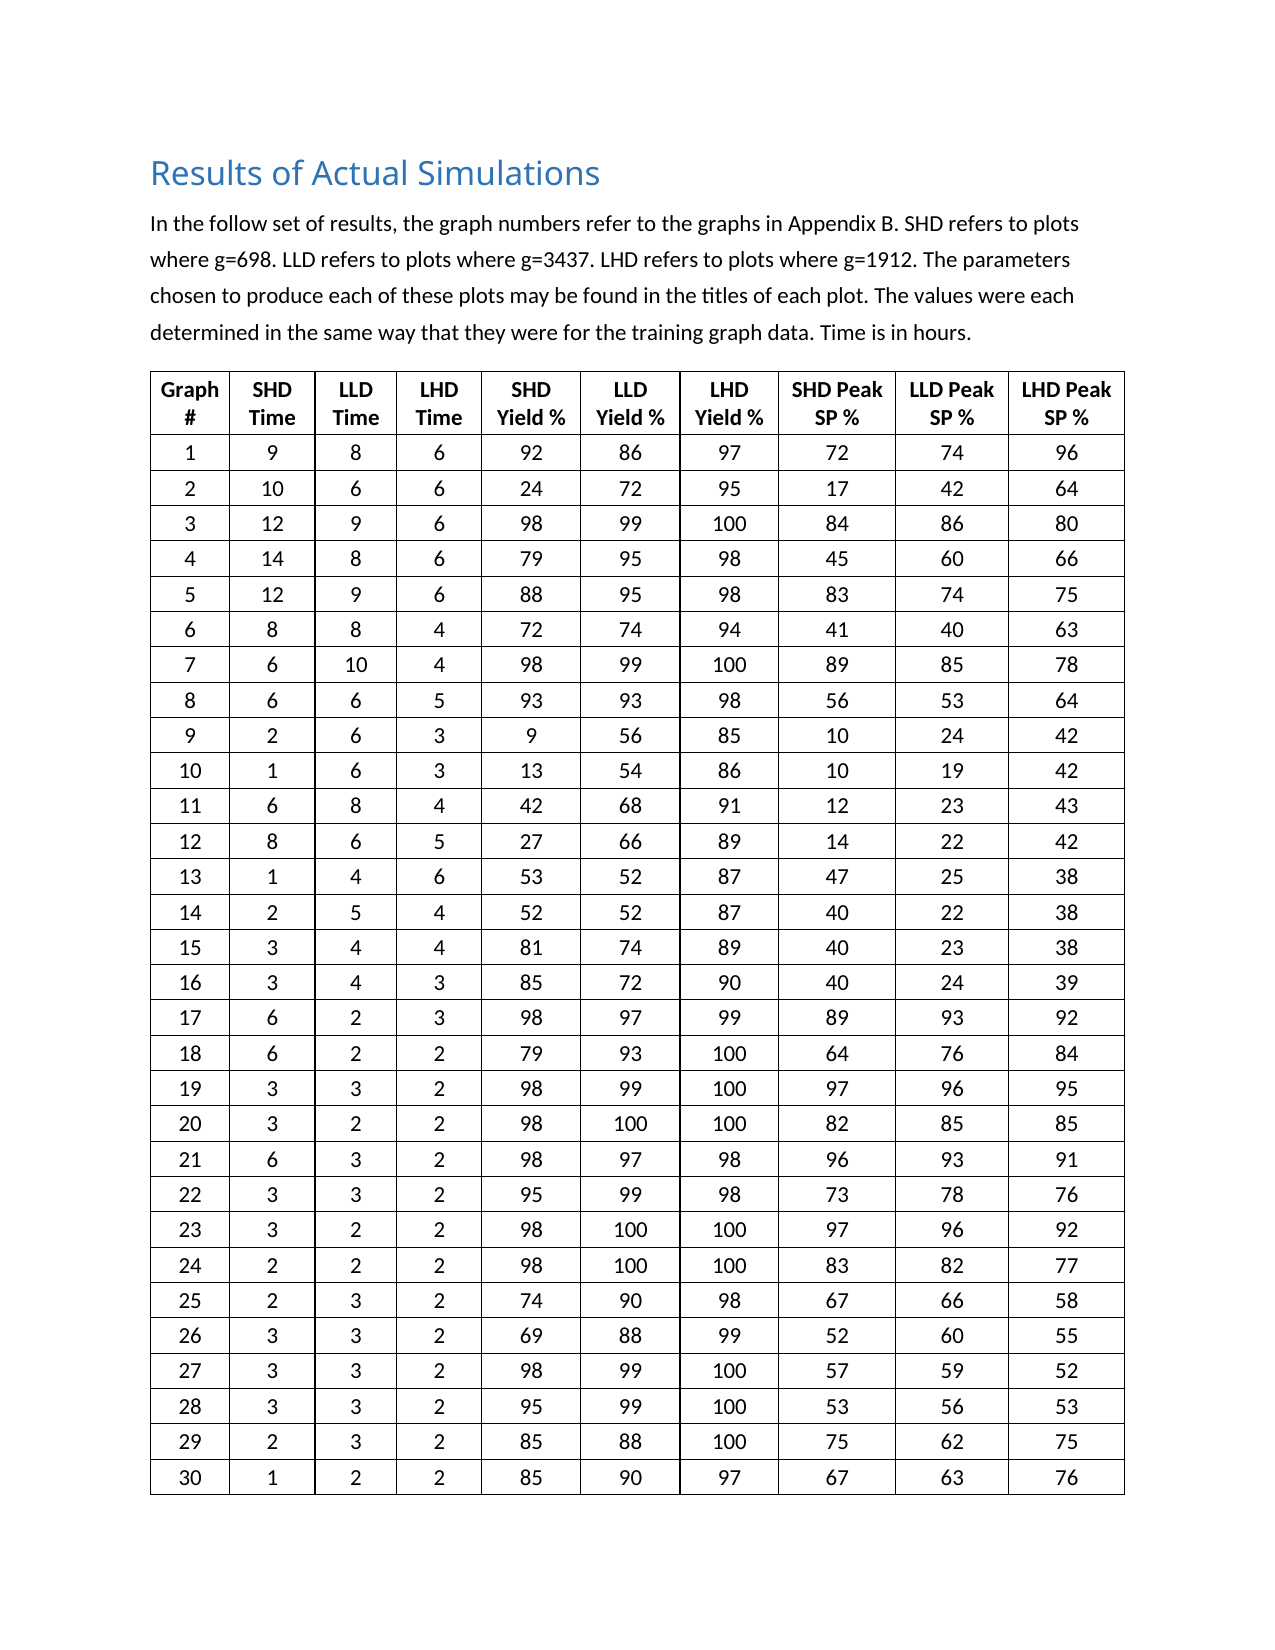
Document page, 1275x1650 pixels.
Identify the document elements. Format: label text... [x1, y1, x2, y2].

table_cell 95 [581, 577, 679, 611]
table_cell 91 [681, 789, 778, 823]
table_cell 91 [1009, 1142, 1124, 1176]
table_cell 85 [896, 647, 1008, 682]
table_cell 85 [482, 1460, 580, 1494]
table_cell 100 [681, 1248, 778, 1282]
table_header Graph # [151, 372, 229, 434]
table_cell 24 [482, 471, 580, 505]
table_cell 14 [230, 541, 314, 576]
table_cell 10 [779, 753, 895, 787]
table_cell 9 [316, 506, 396, 540]
table_cell 15 [151, 930, 229, 964]
table_cell 4 [397, 930, 481, 964]
table_cell 6 [397, 435, 481, 470]
table_cell 89 [779, 1000, 895, 1035]
table_cell 9 [151, 718, 229, 752]
table_cell 93 [581, 1036, 679, 1070]
table_cell 99 [581, 647, 679, 682]
table_cell 2 [397, 1071, 481, 1105]
table_cell 52 [779, 1318, 895, 1352]
table_cell 90 [581, 1283, 679, 1317]
table_cell 100 [681, 1212, 778, 1247]
table_cell 94 [681, 612, 778, 646]
table_cell 93 [581, 683, 679, 717]
table_cell 79 [482, 541, 580, 576]
table_cell 38 [1009, 859, 1124, 893]
table_cell 1 [230, 1460, 314, 1494]
table_cell 97 [581, 1142, 679, 1176]
table_cell 3 [397, 965, 481, 999]
table_cell 98 [482, 1071, 580, 1105]
table_cell 19 [896, 753, 1008, 787]
table_cell 29 [151, 1424, 229, 1458]
table_cell 98 [681, 1177, 778, 1211]
table_cell 1 [230, 859, 314, 893]
table_cell 42 [896, 471, 1008, 505]
table_cell 6 [397, 471, 481, 505]
table_cell 2 [397, 1036, 481, 1070]
table_cell 19 [151, 1071, 229, 1105]
table_cell 3 [230, 1354, 314, 1388]
table_cell 76 [1009, 1177, 1124, 1211]
table_cell 86 [581, 435, 679, 470]
table_cell 98 [681, 577, 778, 611]
table_cell 6 [151, 612, 229, 646]
table_cell 3 [316, 1424, 396, 1458]
table_cell 22 [896, 824, 1008, 858]
table_cell 18 [151, 1036, 229, 1070]
table_cell 8 [151, 683, 229, 717]
table_cell 97 [779, 1212, 895, 1247]
table_cell 3 [230, 1071, 314, 1105]
table_cell 23 [896, 789, 1008, 823]
text In the follow set of results, the graph numbers refer to the graphs in Appendix B. SHD refers to plots where g=698. LLD refers to plots where g=3437. LHD refers to plots where g=1912. The parameters chosen to produce each of these plots may be found in the titles of each plot. The values were each determined in the same way that they were for the training graph data. Time is in hours. [150, 209, 1125, 346]
table_cell 27 [151, 1354, 229, 1388]
table_header LHD Yield % [681, 372, 778, 434]
table_cell 6 [397, 506, 481, 540]
table_cell 99 [581, 1071, 679, 1105]
subtitle Results of Actual Simulations [150, 150, 1125, 195]
table_cell 85 [896, 1106, 1008, 1141]
table_cell 7 [151, 647, 229, 682]
table_cell 2 [316, 1212, 396, 1247]
table_cell 100 [581, 1248, 679, 1282]
table_cell 73 [779, 1177, 895, 1211]
table_cell 98 [681, 1142, 778, 1176]
table_cell 98 [681, 541, 778, 576]
table_cell 97 [779, 1071, 895, 1105]
table_cell 40 [779, 930, 895, 964]
table_cell 95 [482, 1177, 580, 1211]
table_cell 12 [230, 577, 314, 611]
table_cell 98 [482, 1248, 580, 1282]
table_cell 98 [482, 1142, 580, 1176]
table_cell 23 [896, 930, 1008, 964]
table_cell 88 [581, 1318, 679, 1352]
table_cell 90 [581, 1460, 679, 1494]
table_cell 6 [230, 789, 314, 823]
table_cell 98 [482, 1354, 580, 1388]
table_cell 84 [1009, 1036, 1124, 1070]
table_cell 86 [896, 506, 1008, 540]
table_cell 6 [230, 1142, 314, 1176]
table_cell 4 [397, 895, 481, 929]
table_header LHD Peak SP % [1009, 372, 1124, 434]
table_cell 86 [681, 753, 778, 787]
table_header SHD Peak SP % [779, 372, 895, 434]
table_cell 3 [397, 718, 481, 752]
table_cell 89 [681, 930, 778, 964]
table_cell 2 [397, 1354, 481, 1388]
table_cell 100 [681, 647, 778, 682]
table_cell 55 [1009, 1318, 1124, 1352]
table_cell 12 [779, 789, 895, 823]
table_cell 21 [151, 1142, 229, 1176]
table_cell 8 [316, 789, 396, 823]
table_cell 3 [230, 965, 314, 999]
table_cell 99 [581, 506, 679, 540]
table_cell 6 [230, 1000, 314, 1035]
table_cell 8 [230, 824, 314, 858]
table_cell 97 [681, 1460, 778, 1494]
table_cell 20 [151, 1106, 229, 1141]
table_cell 67 [779, 1283, 895, 1317]
table_cell 3 [316, 1177, 396, 1211]
table_cell 4 [316, 930, 396, 964]
table_cell 2 [230, 718, 314, 752]
table_cell 3 [316, 1354, 396, 1388]
table_cell 3 [230, 1212, 314, 1247]
table_cell 2 [397, 1177, 481, 1211]
table_cell 17 [779, 471, 895, 505]
table_cell 38 [1009, 930, 1124, 964]
table_cell 2 [230, 895, 314, 929]
table_cell 6 [397, 577, 481, 611]
table_cell 10 [779, 718, 895, 752]
table_cell 6 [316, 718, 396, 752]
table_cell 87 [681, 895, 778, 929]
table_cell 3 [316, 1142, 396, 1176]
table_cell 97 [681, 435, 778, 470]
table_cell 4 [151, 541, 229, 576]
table_cell 6 [316, 824, 396, 858]
table_cell 88 [581, 1424, 679, 1458]
table_cell 98 [482, 1000, 580, 1035]
table_cell 42 [1009, 718, 1124, 752]
table_cell 99 [581, 1177, 679, 1211]
table_cell 53 [482, 859, 580, 893]
table_cell 4 [316, 859, 396, 893]
table_cell 99 [681, 1000, 778, 1035]
table_cell 14 [779, 824, 895, 858]
table_cell 85 [681, 718, 778, 752]
table_cell 16 [151, 965, 229, 999]
table_cell 90 [681, 965, 778, 999]
table_cell 97 [581, 1000, 679, 1035]
table_cell 10 [316, 647, 396, 682]
table_cell 100 [581, 1106, 679, 1141]
table_cell 87 [681, 859, 778, 893]
table_cell 81 [482, 930, 580, 964]
table_header LLD Yield % [581, 372, 679, 434]
table_cell 92 [1009, 1212, 1124, 1247]
table_cell 6 [397, 859, 481, 893]
table_cell 64 [1009, 683, 1124, 717]
table_cell 39 [1009, 965, 1124, 999]
table_cell 98 [482, 1106, 580, 1141]
table_cell 30 [151, 1460, 229, 1494]
table_cell 2 [397, 1460, 481, 1494]
table_cell 99 [581, 1354, 679, 1388]
table_cell 98 [482, 1212, 580, 1247]
table_cell 92 [1009, 1000, 1124, 1035]
table_cell 96 [896, 1071, 1008, 1105]
table_cell 72 [482, 612, 580, 646]
table_cell 8 [316, 612, 396, 646]
table_header LLD Peak SP % [896, 372, 1008, 434]
table_header LLD Time [316, 372, 396, 434]
table_cell 45 [779, 541, 895, 576]
table_cell 85 [482, 1424, 580, 1458]
table_cell 5 [397, 824, 481, 858]
table_cell 24 [896, 965, 1008, 999]
table_cell 11 [151, 789, 229, 823]
table_cell 84 [779, 506, 895, 540]
table_cell 6 [316, 471, 396, 505]
table_cell 96 [779, 1142, 895, 1176]
table_cell 52 [482, 895, 580, 929]
table_cell 63 [1009, 612, 1124, 646]
table_cell 58 [1009, 1283, 1124, 1317]
table_cell 66 [1009, 541, 1124, 576]
table_cell 23 [151, 1212, 229, 1247]
table_cell 95 [1009, 1071, 1124, 1105]
table_cell 6 [230, 683, 314, 717]
table_cell 100 [681, 1071, 778, 1105]
table_cell 52 [581, 895, 679, 929]
table_cell 98 [681, 683, 778, 717]
table_cell 41 [779, 612, 895, 646]
table_cell 95 [681, 471, 778, 505]
table_cell 98 [482, 647, 580, 682]
table_cell 42 [1009, 753, 1124, 787]
table_cell 3 [316, 1389, 396, 1423]
table_cell 6 [316, 753, 396, 787]
table_cell 96 [896, 1212, 1008, 1247]
table_cell 69 [482, 1318, 580, 1352]
table_cell 10 [151, 753, 229, 787]
table_cell 6 [316, 683, 396, 717]
table_cell 63 [896, 1460, 1008, 1494]
table_cell 2 [397, 1212, 481, 1247]
table_cell 2 [397, 1318, 481, 1352]
table_cell 2 [316, 1000, 396, 1035]
table_cell 74 [581, 930, 679, 964]
table_cell 24 [896, 718, 1008, 752]
table_cell 60 [896, 541, 1008, 576]
table_cell 3 [230, 1177, 314, 1211]
table_cell 6 [230, 647, 314, 682]
table_cell 89 [779, 647, 895, 682]
table_cell 68 [581, 789, 679, 823]
table_cell 72 [581, 471, 679, 505]
table_cell 82 [779, 1106, 895, 1141]
table_cell 14 [151, 895, 229, 929]
table_cell 24 [151, 1248, 229, 1282]
table_cell 72 [779, 435, 895, 470]
table_cell 40 [896, 612, 1008, 646]
table_cell 98 [482, 506, 580, 540]
table_cell 2 [397, 1106, 481, 1141]
table_cell 2 [316, 1460, 396, 1494]
table_cell 78 [896, 1177, 1008, 1211]
table_cell 5 [316, 895, 396, 929]
table_cell 98 [681, 1283, 778, 1317]
table_cell 47 [779, 859, 895, 893]
table_cell 2 [397, 1389, 481, 1423]
table_cell 88 [482, 577, 580, 611]
table_cell 53 [896, 683, 1008, 717]
table_cell 62 [896, 1424, 1008, 1458]
table_cell 25 [151, 1283, 229, 1317]
table_cell 74 [896, 577, 1008, 611]
table_cell 4 [397, 647, 481, 682]
table_cell 2 [230, 1424, 314, 1458]
table_cell 52 [1009, 1354, 1124, 1388]
table_cell 9 [482, 718, 580, 752]
table_cell 77 [1009, 1248, 1124, 1282]
table_cell 4 [316, 965, 396, 999]
table_cell 2 [397, 1283, 481, 1317]
table_cell 52 [581, 859, 679, 893]
table_cell 79 [482, 1036, 580, 1070]
table_cell 6 [230, 1036, 314, 1070]
table_cell 10 [230, 471, 314, 505]
table_cell 95 [581, 541, 679, 576]
table_cell 74 [581, 612, 679, 646]
table_cell 5 [151, 577, 229, 611]
table_cell 3 [230, 1389, 314, 1423]
table_cell 12 [230, 506, 314, 540]
table_cell 2 [316, 1248, 396, 1282]
table_cell 17 [151, 1000, 229, 1035]
table_cell 100 [581, 1212, 679, 1247]
table_cell 66 [581, 824, 679, 858]
table_cell 28 [151, 1389, 229, 1423]
table_cell 75 [1009, 1424, 1124, 1458]
table_cell 3 [316, 1071, 396, 1105]
table_cell 60 [896, 1318, 1008, 1352]
table_cell 9 [230, 435, 314, 470]
table_cell 74 [482, 1283, 580, 1317]
table_cell 2 [230, 1248, 314, 1282]
table_cell 64 [1009, 471, 1124, 505]
table_cell 2 [151, 471, 229, 505]
table_cell 2 [230, 1283, 314, 1317]
table_cell 25 [896, 859, 1008, 893]
table_cell 78 [1009, 647, 1124, 682]
table_cell 74 [896, 435, 1008, 470]
table_cell 99 [581, 1389, 679, 1423]
table_cell 76 [1009, 1460, 1124, 1494]
table_cell 2 [397, 1142, 481, 1176]
table_cell 4 [397, 789, 481, 823]
table_cell 83 [779, 577, 895, 611]
table_cell 40 [779, 965, 895, 999]
table_cell 13 [151, 859, 229, 893]
table_cell 100 [681, 1389, 778, 1423]
table_cell 64 [779, 1036, 895, 1070]
table_cell 89 [681, 824, 778, 858]
table_cell 100 [681, 1424, 778, 1458]
table_header SHD Yield % [482, 372, 580, 434]
table_cell 100 [681, 1106, 778, 1141]
table_cell 2 [316, 1106, 396, 1141]
table_cell 96 [1009, 435, 1124, 470]
table_cell 85 [482, 965, 580, 999]
table_cell 27 [482, 824, 580, 858]
table_cell 3 [316, 1283, 396, 1317]
table_cell 57 [779, 1354, 895, 1388]
table_cell 82 [896, 1248, 1008, 1282]
table_header SHD Time [230, 372, 314, 434]
table_cell 12 [151, 824, 229, 858]
table_cell 8 [316, 541, 396, 576]
table_cell 75 [1009, 577, 1124, 611]
table_cell 3 [397, 753, 481, 787]
table_cell 100 [681, 506, 778, 540]
table_cell 80 [1009, 506, 1124, 540]
table_cell 72 [581, 965, 679, 999]
table_cell 1 [151, 435, 229, 470]
table_cell 54 [581, 753, 679, 787]
table_cell 26 [151, 1318, 229, 1352]
table_cell 9 [316, 577, 396, 611]
table_cell 40 [779, 895, 895, 929]
table_cell 3 [230, 930, 314, 964]
table_cell 3 [230, 1106, 314, 1141]
table_header LHD Time [397, 372, 481, 434]
table_cell 95 [482, 1389, 580, 1423]
table_cell 92 [482, 435, 580, 470]
table_cell 53 [1009, 1389, 1124, 1423]
table_cell 66 [896, 1283, 1008, 1317]
table_cell 56 [581, 718, 679, 752]
table_cell 67 [779, 1460, 895, 1494]
table_cell 42 [482, 789, 580, 823]
table_cell 85 [1009, 1106, 1124, 1141]
table_cell 59 [896, 1354, 1008, 1388]
table_cell 53 [779, 1389, 895, 1423]
table_cell 56 [779, 683, 895, 717]
table_cell 2 [316, 1036, 396, 1070]
table_cell 99 [681, 1318, 778, 1352]
table_cell 3 [151, 506, 229, 540]
table_cell 4 [397, 612, 481, 646]
table_cell 100 [681, 1354, 778, 1388]
table_cell 2 [397, 1424, 481, 1458]
table_cell 3 [316, 1318, 396, 1352]
table_cell 93 [896, 1000, 1008, 1035]
table_cell 38 [1009, 895, 1124, 929]
table_cell 83 [779, 1248, 895, 1282]
table_cell 93 [482, 683, 580, 717]
table_cell 75 [779, 1424, 895, 1458]
table_cell 1 [230, 753, 314, 787]
table_cell 22 [896, 895, 1008, 929]
table_cell 22 [151, 1177, 229, 1211]
table_cell 3 [230, 1318, 314, 1352]
table_cell 76 [896, 1036, 1008, 1070]
table_cell 3 [397, 1000, 481, 1035]
table_cell 56 [896, 1389, 1008, 1423]
table_cell 8 [316, 435, 396, 470]
table_cell 13 [482, 753, 580, 787]
table_cell 43 [1009, 789, 1124, 823]
table_cell 42 [1009, 824, 1124, 858]
table_cell 6 [397, 541, 481, 576]
table_cell 5 [397, 683, 481, 717]
table_cell 100 [681, 1036, 778, 1070]
table_cell 93 [896, 1142, 1008, 1176]
table_cell 8 [230, 612, 314, 646]
table_cell 2 [397, 1248, 481, 1282]
